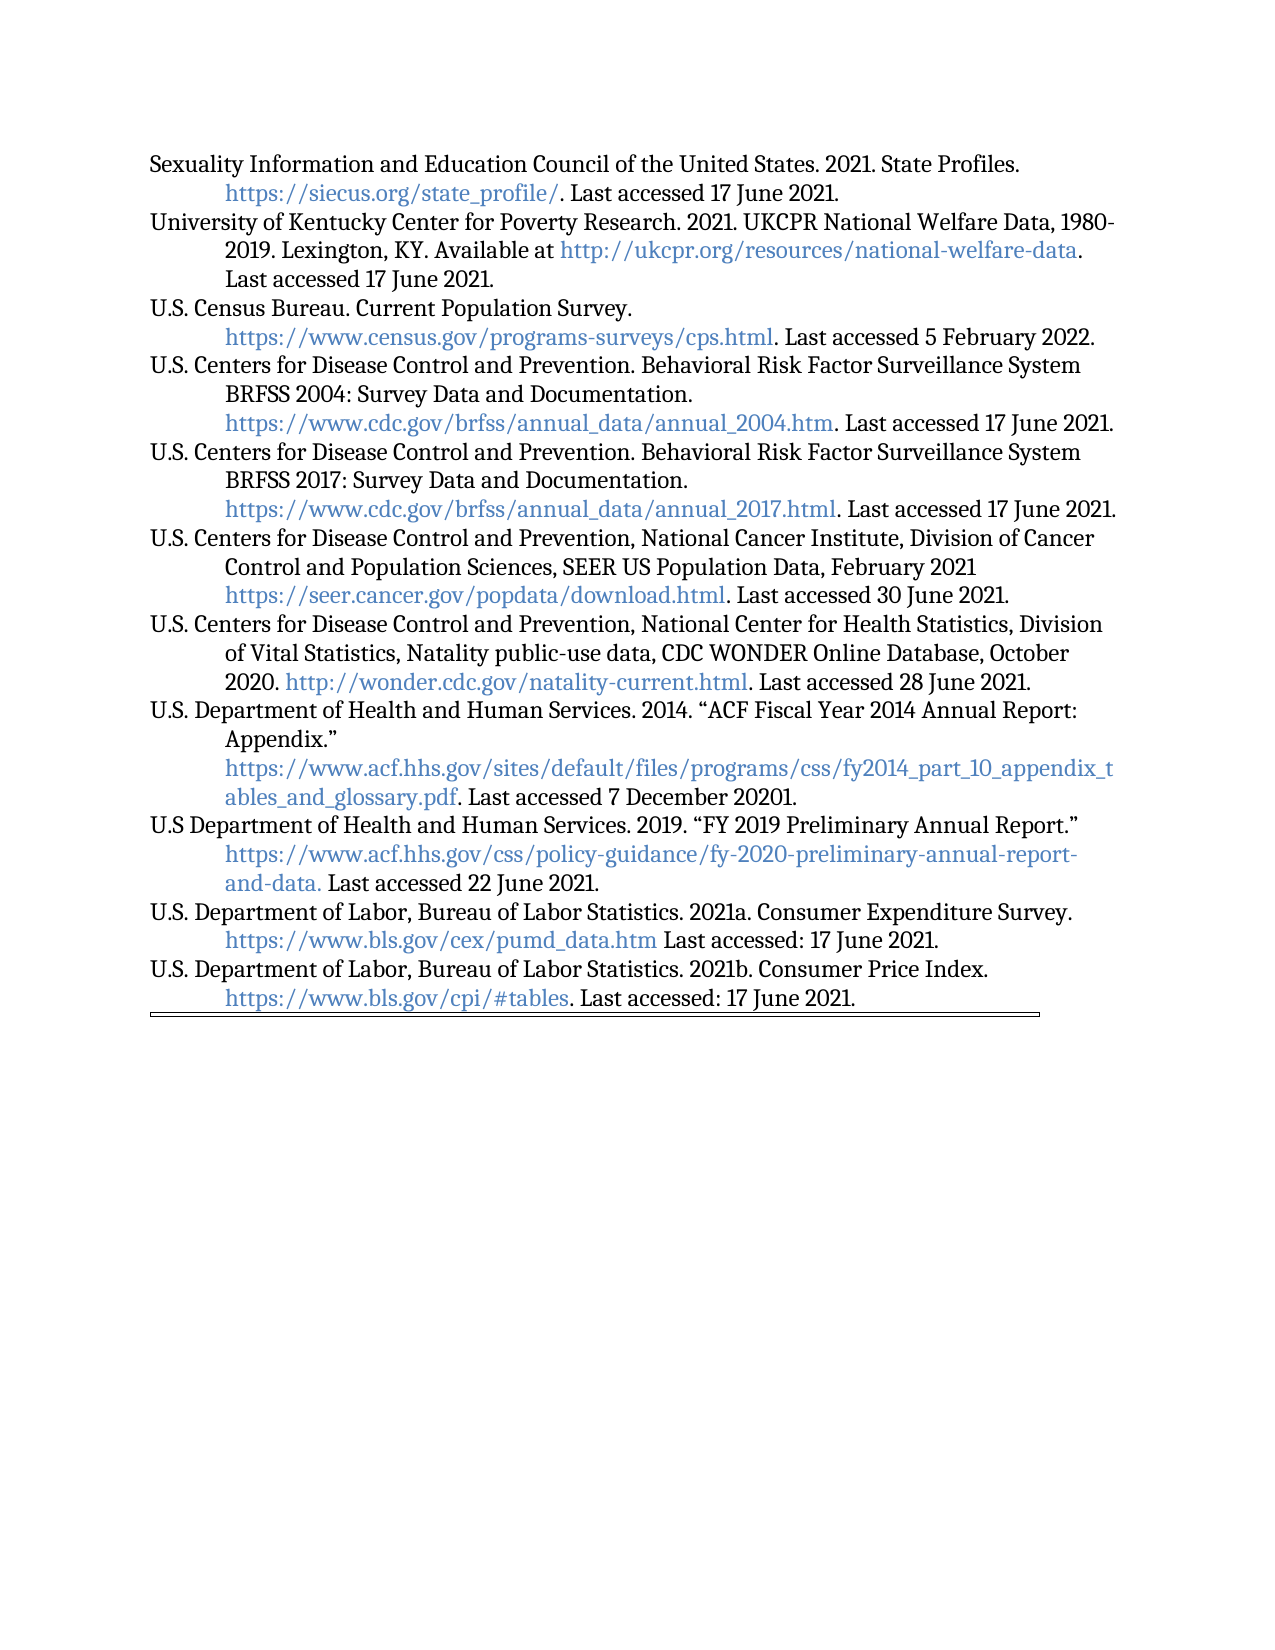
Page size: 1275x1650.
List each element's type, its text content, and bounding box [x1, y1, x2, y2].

text U.S. Department of Labor, Bureau of Labor Statistics. 2021a. Consumer Expenditure Survey. https://www.bls.gov/cex/pumd_data.htm Last accessed: 17 June 2021. [150, 897, 1125, 955]
text U.S Department of Health and Human Services. 2019. “FY 2019 Preliminary Annual Report.” https://www.acf.hhs.gov/css/policy-guidance/fy-2020-preliminary-annual-report-and-data. Last accessed 22 June 2021. [150, 811, 1125, 897]
text University of Kentucky Center for Poverty Research. 2021. UKCPR National Welfare Data, 1980-2019. Lexington, KY. Available at http://ukcpr.org/resources/national-welfare-data. Last accessed 17 June 2021. [150, 207, 1125, 294]
text U.S. Census Bureau. Current Population Survey. https://www.census.gov/programs-surveys/cps.html. Last accessed 5 February 2022. [150, 294, 1125, 351]
text U.S. Department of Labor, Bureau of Labor Statistics. 2021b. Consumer Price Index. https://www.bls.gov/cpi/#tables. Last accessed: 17 June 2021. [150, 955, 1125, 1012]
text U.S. Centers for Disease Control and Prevention. Behavioral Risk Factor Surveillance System BRFSS 2017: Survey Data and Documentation. https://www.cdc.gov/brfss/annual_data/annual_2017.html. Last accessed 17 June 2021. [150, 437, 1125, 524]
text U.S. Centers for Disease Control and Prevention. Behavioral Risk Factor Surveillance System BRFSS 2004: Survey Data and Documentation. https://www.cdc.gov/brfss/annual_data/annual_2004.htm. Last accessed 17 June 2021. [150, 351, 1125, 437]
text U.S. Centers for Disease Control and Prevention, National Center for Health Statistics, Division of Vital Statistics, Natality public-use data, CDC WONDER Online Database, October 2020. http://wonder.cdc.gov/natality-current.html. Last accessed 28 June 2021. [150, 610, 1125, 696]
text Sexuality Information and Education Council of the United States. 2021. State Profiles. https://siecus.org/state_profile/. Last accessed 17 June 2021. [150, 150, 1125, 207]
text U.S. Department of Health and Human Services. 2014. “ACF Fiscal Year 2014 Annual Report: Appendix.” https://www.acf.hhs.gov/sites/default/files/programs/css/fy2014_part_10_appendix_tables_and_glossary.pdf. Last accessed 7 December 20201. [150, 696, 1125, 811]
text U.S. Centers for Disease Control and Prevention, National Cancer Institute, Division of Cancer Control and Population Sciences, SEER US Population Data, February 2021 https://seer.cancer.gov/popdata/download.html. Last accessed 30 June 2021. [150, 524, 1125, 610]
